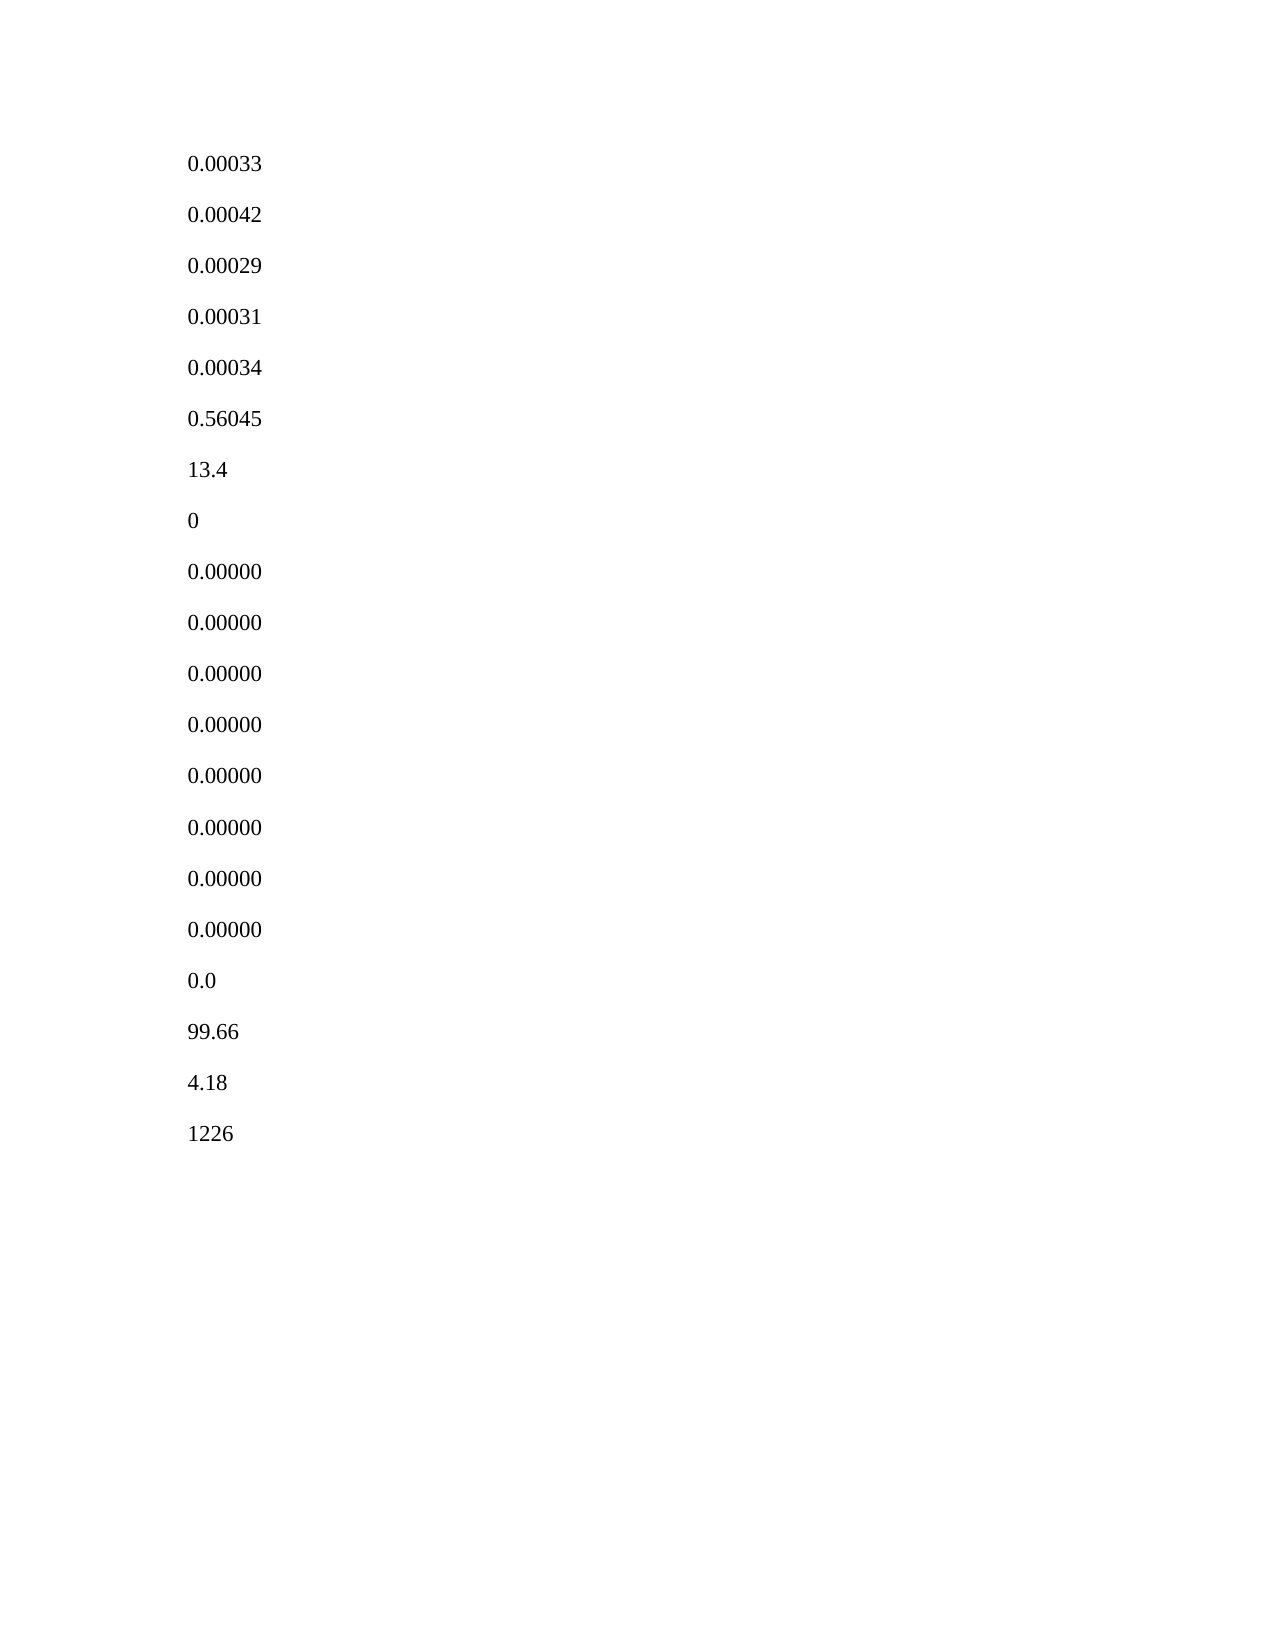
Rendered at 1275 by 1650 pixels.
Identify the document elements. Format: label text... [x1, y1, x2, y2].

table_cell 0.00000 [176, 763, 1076, 813]
table_cell 0.00000 [176, 916, 1076, 967]
table_cell 0.56045 [176, 405, 1076, 456]
table_cell 0.00000 [176, 660, 1076, 711]
table_cell 0.00034 [176, 354, 1076, 405]
table_cell 0.0 [176, 967, 1076, 1018]
table_cell 0.00000 [176, 814, 1076, 864]
table_cell 0.00042 [176, 201, 1076, 252]
table_cell 0.00031 [176, 303, 1076, 354]
table_cell 0.00000 [176, 609, 1076, 660]
table_cell 0.00029 [176, 252, 1076, 303]
table_cell 13.4 [176, 456, 1076, 507]
table_cell 0.00000 [176, 711, 1076, 762]
table_cell 0.00033 [176, 150, 1076, 201]
table_cell 0 [176, 507, 1076, 558]
table_cell 1226 [176, 1120, 1076, 1171]
table_cell 0.00000 [176, 865, 1076, 916]
table_cell 99.66 [176, 1018, 1076, 1069]
table_cell 0.00000 [176, 558, 1076, 609]
table_cell 4.18 [176, 1069, 1076, 1120]
